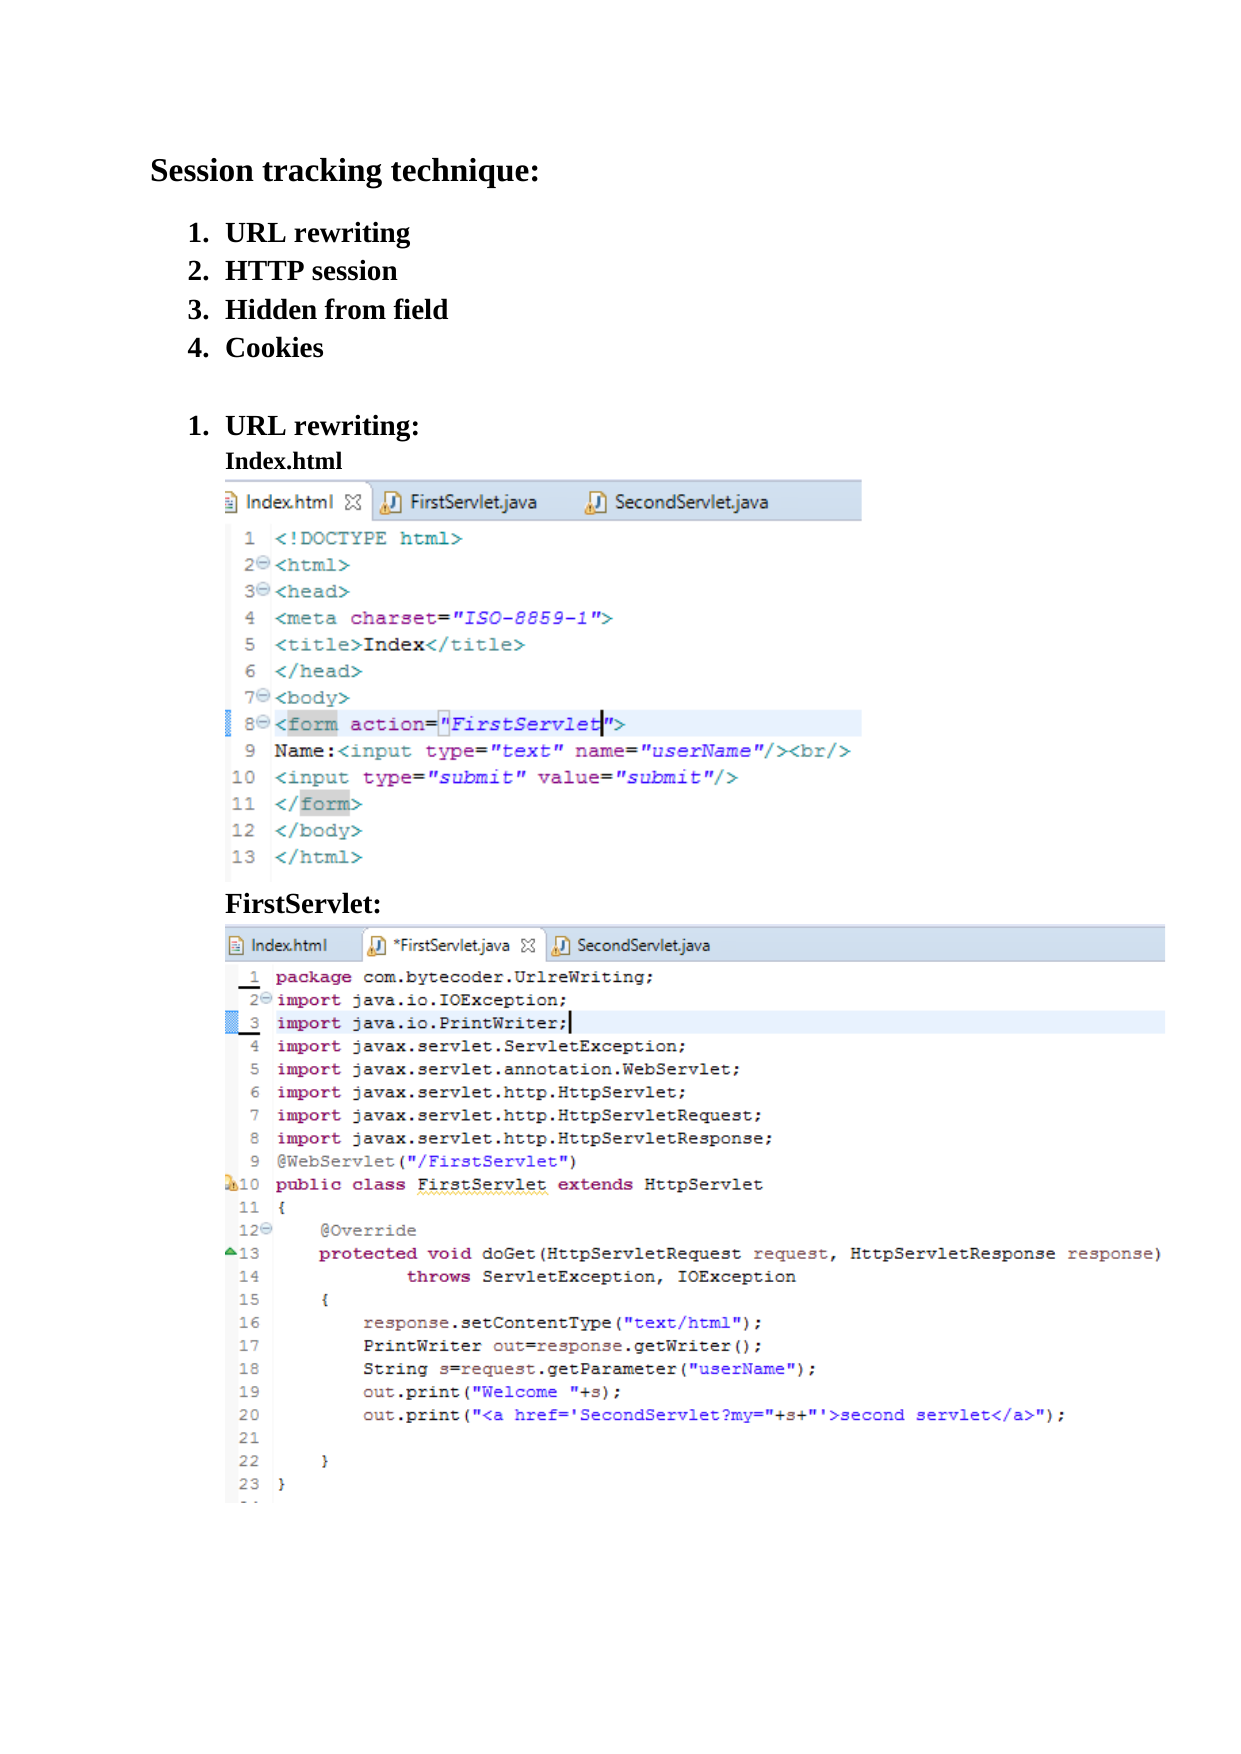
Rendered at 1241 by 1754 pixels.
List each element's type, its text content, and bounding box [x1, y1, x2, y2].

picture [225, 479, 862, 882]
text Session tracking technique: [150, 150, 1090, 188]
list URL rewriting: [187, 408, 1090, 441]
list URL rewriting [187, 215, 1090, 248]
picture [225, 924, 1166, 1503]
list Hidden from field [187, 292, 1090, 326]
list Cookies [187, 331, 1090, 364]
list FirstServlet: [225, 886, 1090, 920]
list HTTP session [187, 253, 1090, 287]
list Index.html [225, 446, 1090, 475]
